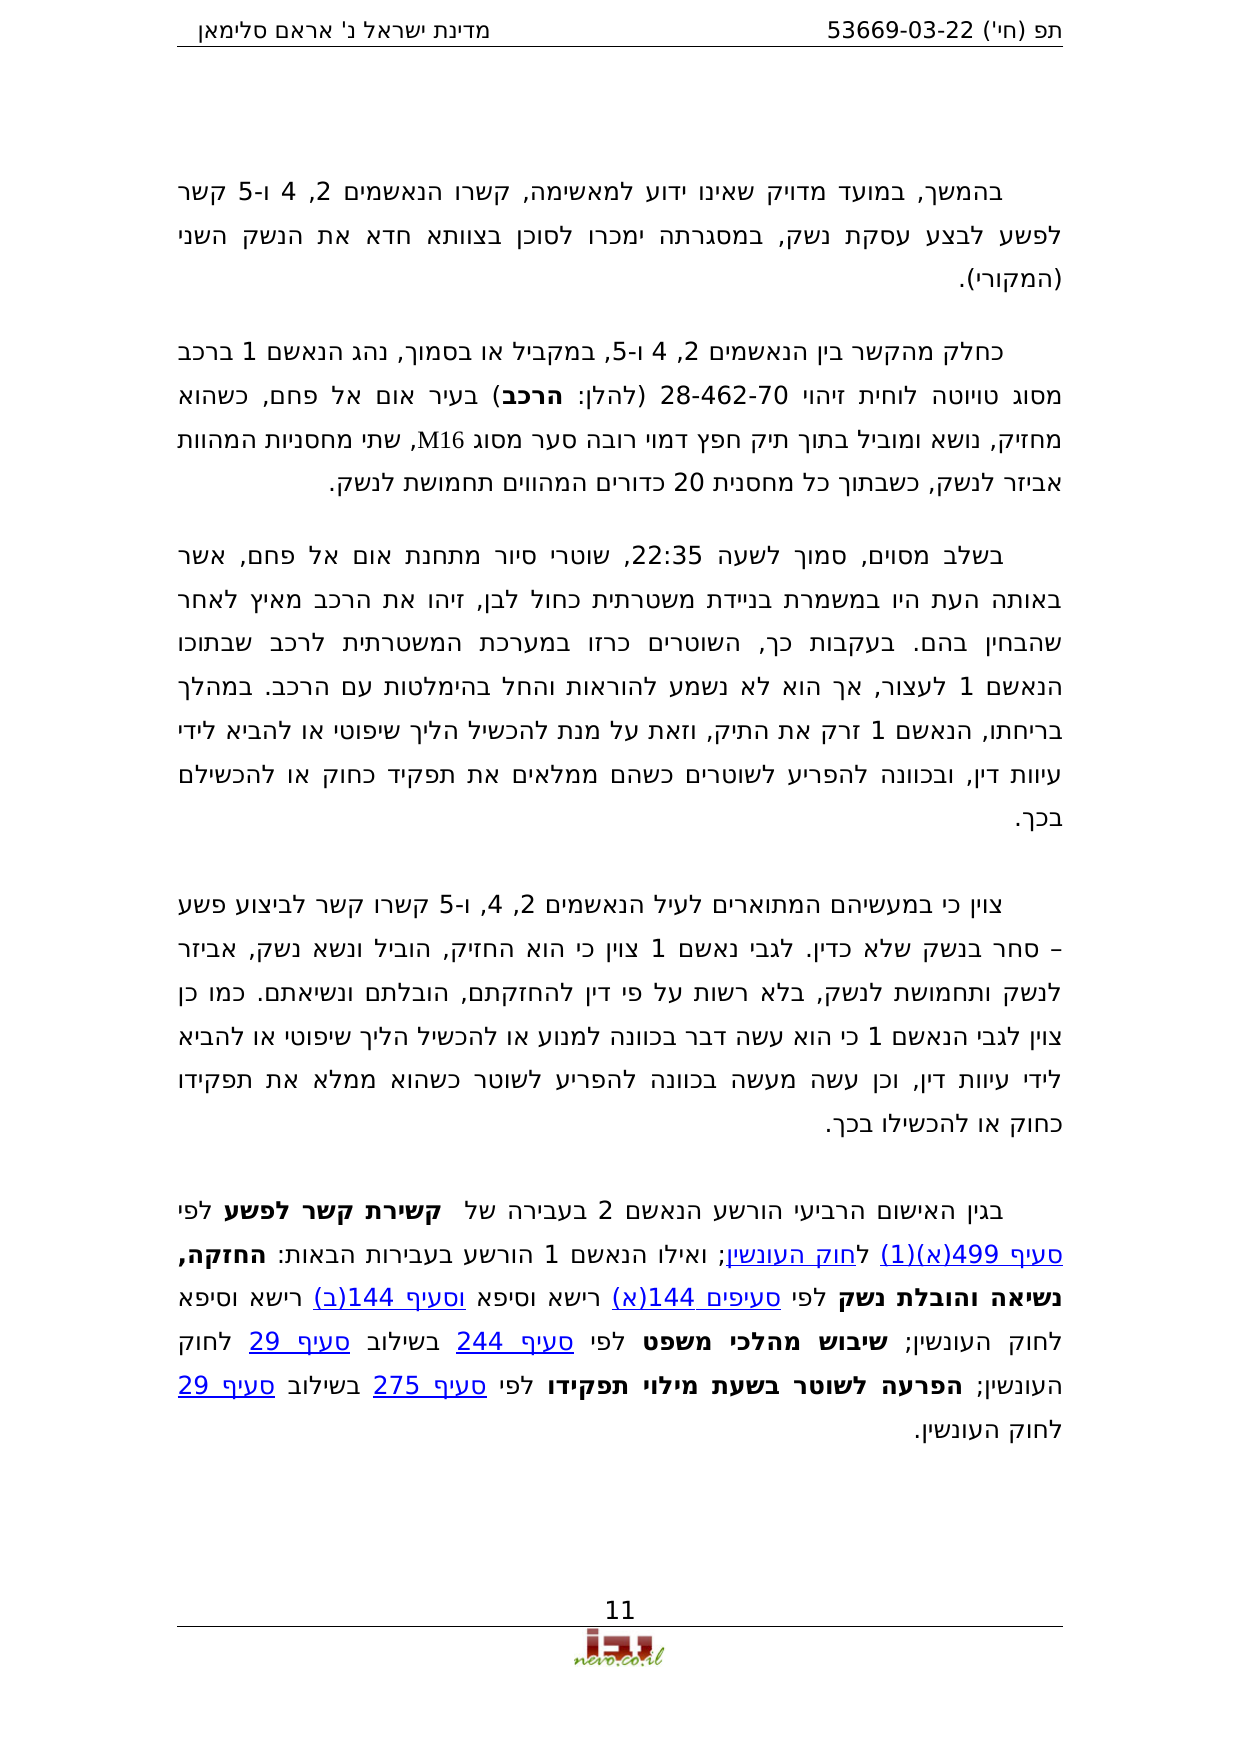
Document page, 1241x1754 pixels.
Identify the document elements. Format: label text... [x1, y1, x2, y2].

list בשלב מסוים, סמוך לשעה 22:35, שוטרי סיור מתחנת אום אל פחם, אשר באותה העת היו במשמרת בניידת משטרתית כחול לבן, זיהו את הרכב מאיץ לאחר שהבחין בהם. בעקבות כך, השוטרים כרזו במערכת המשטרתית לרכב שבתוכו הנאשם 1 לעצור, אך הוא לא נשמע להוראות והחל בהימלטות עם הרכב. במהלך בריחתו, הנאשם 1 זרק את התיק, וזאת על מנת להכשיל הליך שיפוטי או להביא לידי עיוות דין, ובכוונה להפריע לשוטרים כשהם ממלאים את תפקיד כחוק או להכשילם בכך. [177, 541, 1063, 833]
list כחלק מהקשר בין הנאשמים 2, 4 ו-5, במקביל או בסמוך, נהג הנאשם 1 ברכב מסוג טויוטה לוחית זיהוי 28-462-70 (להלן: הרכב) בעיר אום אל פחם, כשהוא מחזיק, נושא ומוביל בתוך תיק חפץ דמוי רובה סער מסוג M16, שתי מחסניות המהוות אביזר לנשק, כשבתוך כל מחסנית 20 כדורים המהווים תחמושת לנשק. [177, 337, 1063, 498]
picture [574, 1628, 666, 1667]
list בהמשך, במועד מדויק שאינו ידוע למאשימה, קשרו הנאשמים 2, 4 ו-5 קשר לפשע לבצע עסקת נשק, במסגרתה ימכרו לסוכן בצוותא חדא את הנשק השני (המקורי). [177, 177, 1063, 294]
list בגין האישום הרביעי הורשע הנאשם 2 בעבירה של קשירת קשר לפשע לפי סעיף 499(א)(1) לחוק העונשין; ואילו הנאשם 1 הורשע בעבירות הבאות: החזקה, נשיאה והובלת נשק לפי סעיפים 144(א) רישא וסיפא וסעיף 144(ב) רישא וסיפא לחוק העונשין; שיבוש מהלכי משפט לפי סעיף 244 בשילוב סעיף 29 לחוק העונשין; הפרעה לשוטר בשעת מילוי תפקידו לפי סעיף 275 בשילוב סעיף 29 לחוק העונשין. [177, 1196, 1063, 1444]
list צוין כי במעשיהם המתוארים לעיל הנאשמים 2, 4, ו-5 קשרו קשר לביצוע פשע – סחר בנשק שלא כדין. לגבי נאשם 1 צוין כי הוא החזיק, הוביל ונשא נשק, אביזר לנשק ותחמושת לנשק, בלא רשות על פי דין להחזקתם, הובלתם ונשיאתם. כמו כן צוין לגבי הנאשם 1 כי הוא עשה דבר בכוונה למנוע או להכשיל הליך שיפוטי או להביא לידי עיוות דין, וכן עשה מעשה בכוונה להפריע לשוטר כשהוא ממלא את תפקידו כחוק או להכשילו בכך. [177, 890, 1063, 1138]
